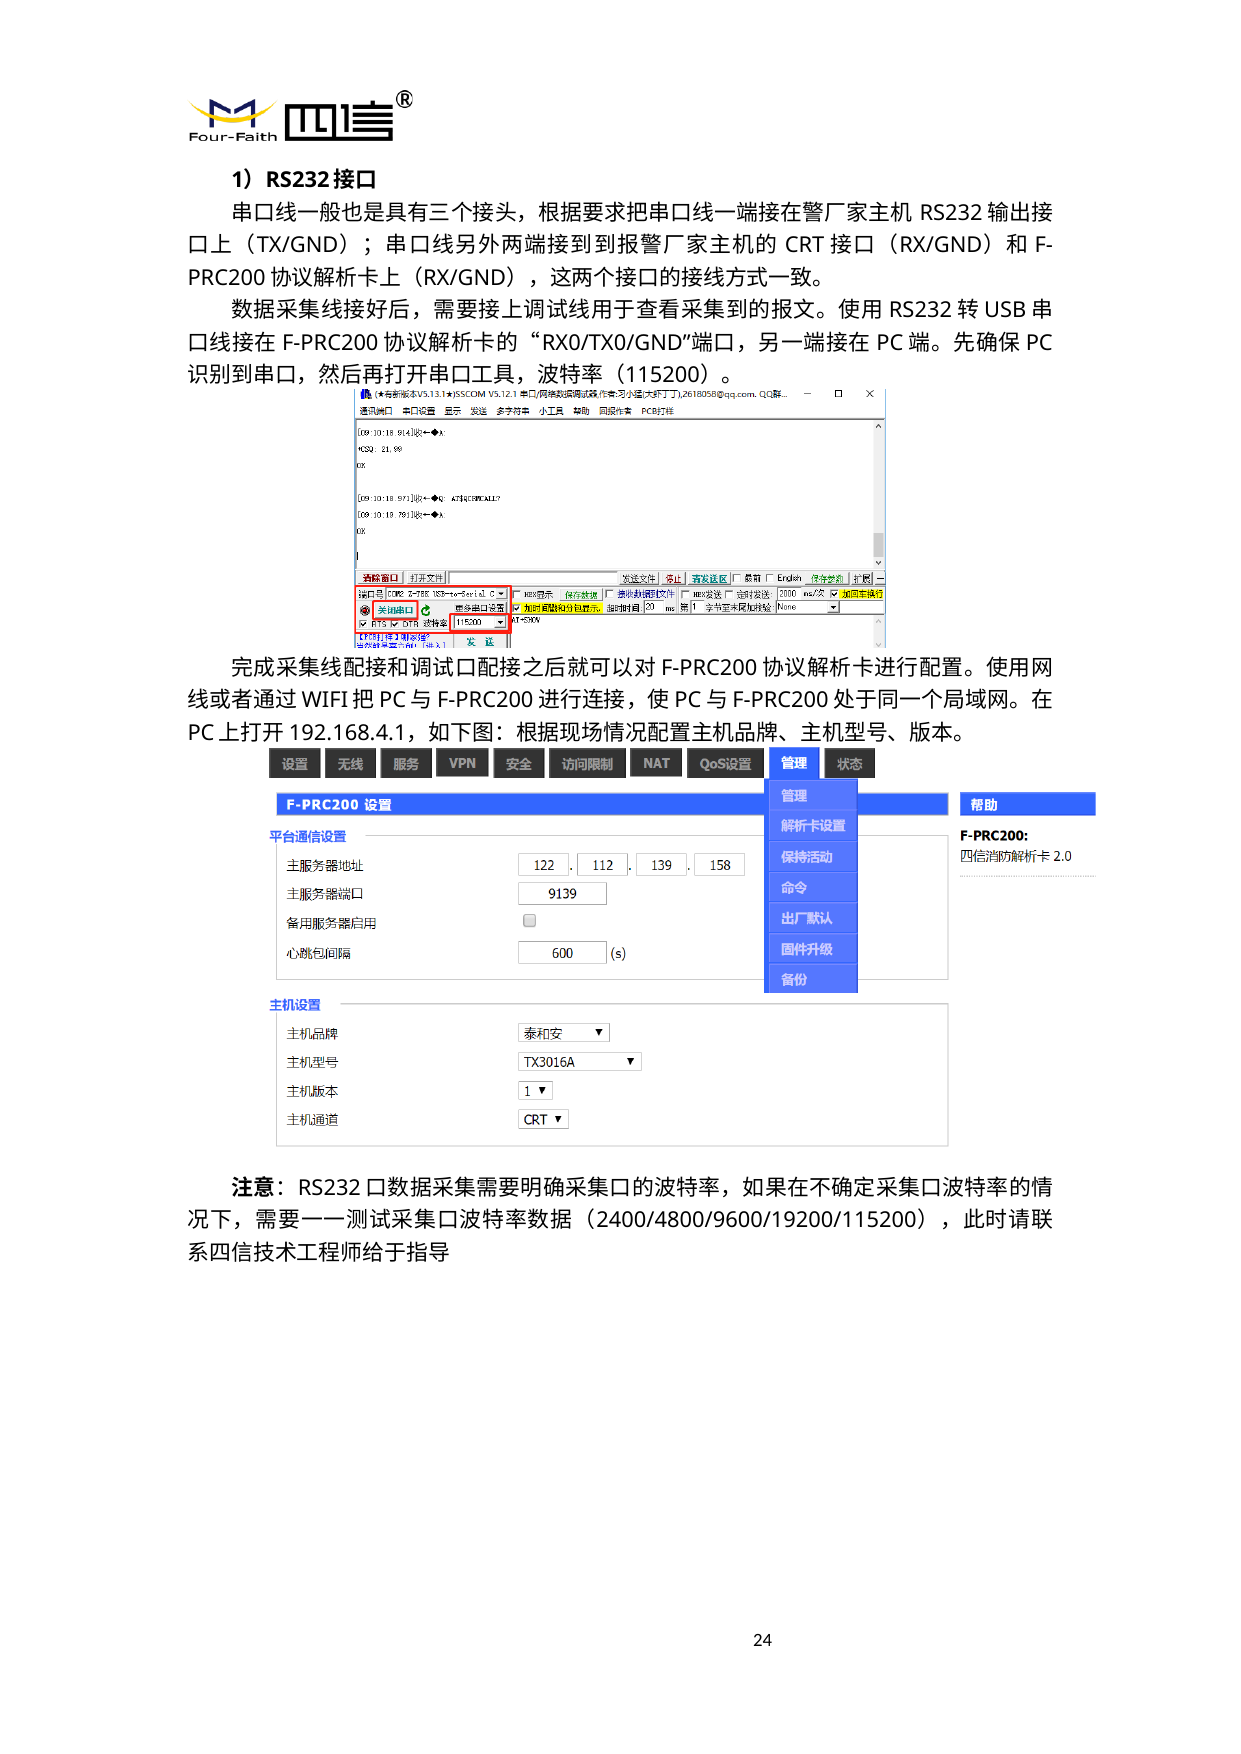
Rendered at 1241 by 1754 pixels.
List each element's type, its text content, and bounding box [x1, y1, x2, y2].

text 数据采集线接好后，需要接上调试线用于查看采集到的报文。使用RS232转USB串口线接在F-PRC200协议解析卡的“RX0/TX0/GND”端口，另一端接在PC端。先确保PC识别到串口，然后再打开串口工具，波特率（115200）。 [187, 292, 1053, 389]
picture [187, 90, 413, 141]
text 完成采集线配接和调试口配接之后就可以对F-PRC200协议解析卡进行配置。使用网线或者通过WIFI把PC与F-PRC200进行连接，使PC与F-PRC200处于同一个局域网。在PC上打开192.168.4.1，如下图：根据现场情况配置主机品牌、主机型号、版本。 [187, 649, 1053, 747]
text 1）RS232接口 [187, 162, 1053, 194]
picture [231, 747, 1096, 1147]
picture [354, 389, 886, 648]
text 串口线一般也是具有三个接头，根据要求把串口线一端接在警厂家主机RS232输出接口上（TX/GND）；串口线另外两端接到到报警厂家主机的CRT接口（RX/GND）和F-PRC200协议解析卡上（RX/GND），这两个接口的接线方式一致。 [187, 194, 1053, 292]
text 注意：RS232口数据采集需要明确采集口的波特率，如果在不确定采集口波特率的情况下，需要一一测试采集口波特率数据（2400/4800/9600/19200/115200），此时请联系四信技术工程师给于指导 [187, 1169, 1053, 1267]
